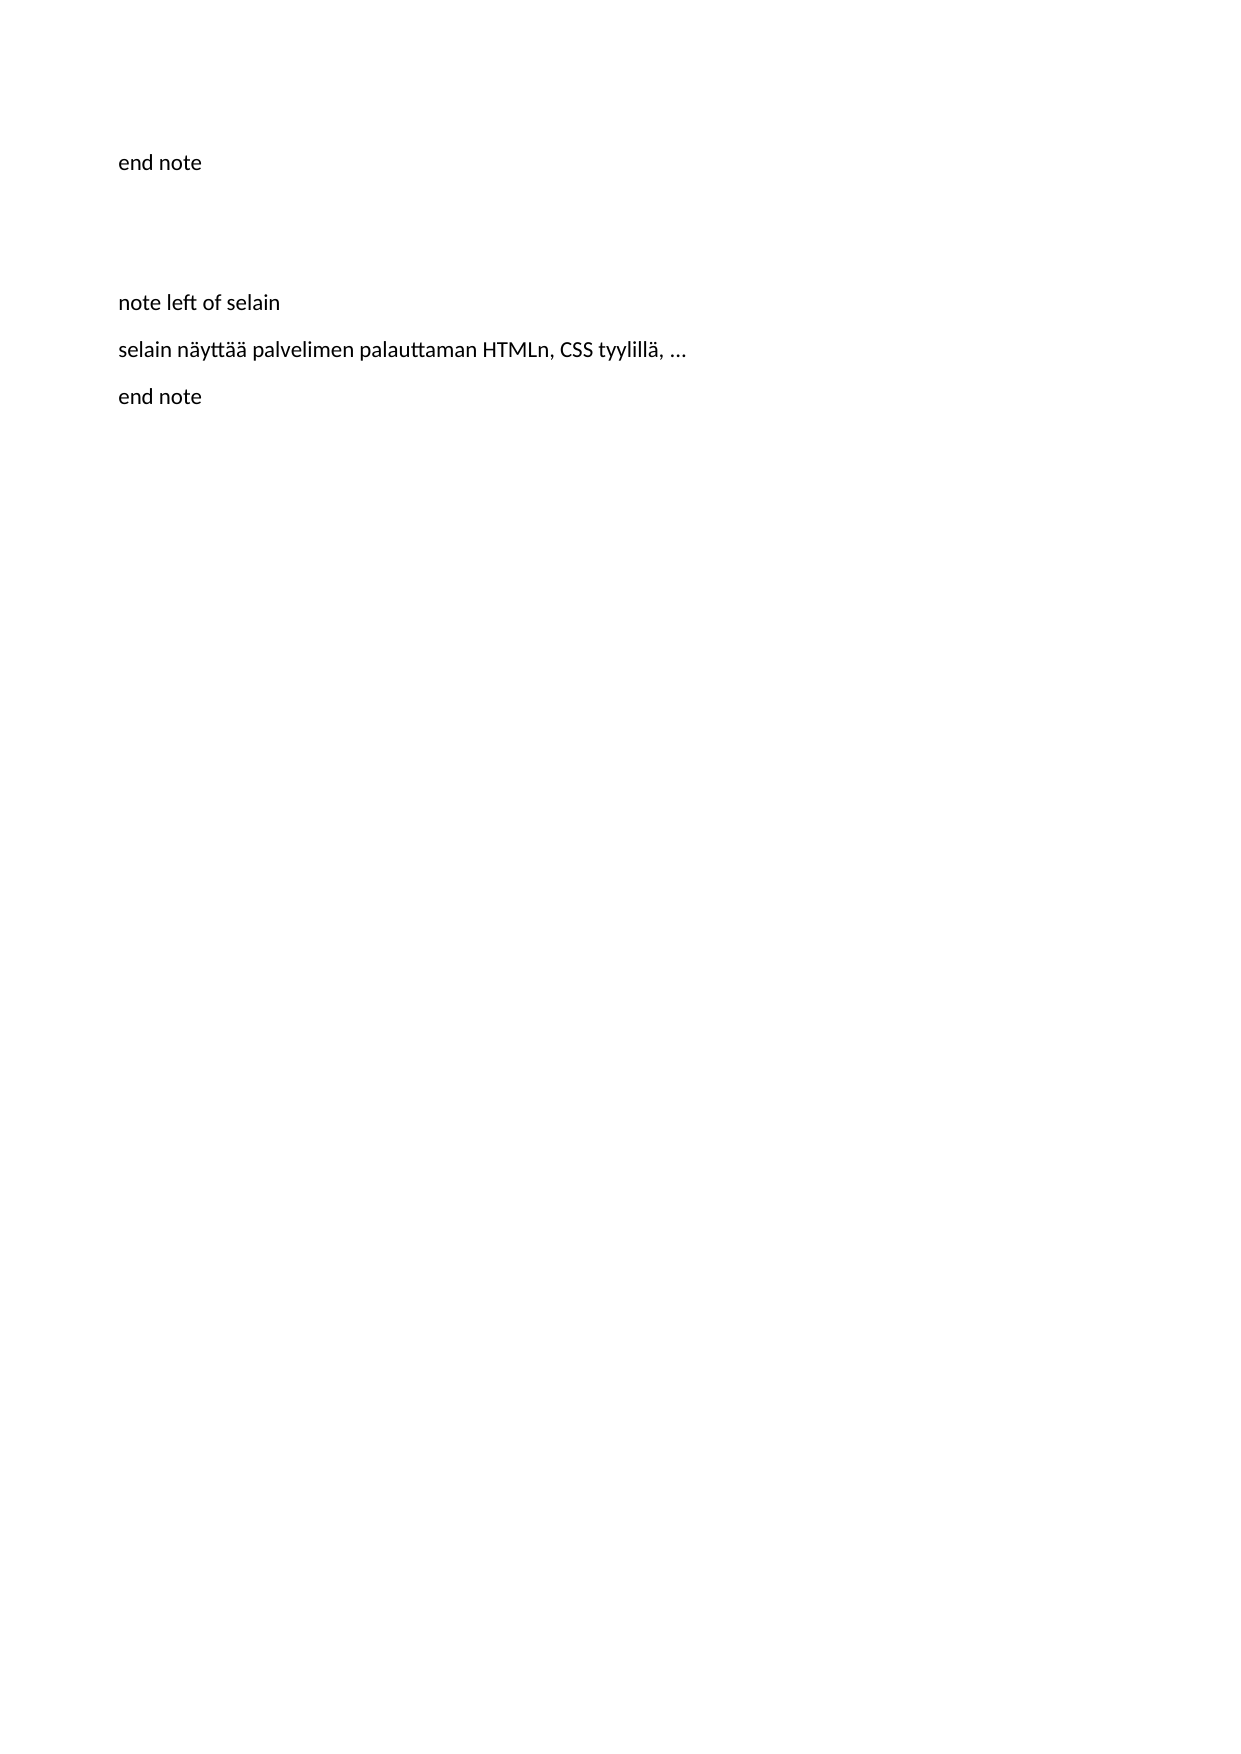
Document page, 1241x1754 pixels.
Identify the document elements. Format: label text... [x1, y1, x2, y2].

text note left of selain [118, 288, 1122, 316]
text end note [118, 148, 1122, 176]
text selain näyttää palvelimen palauttaman HTMLn, CSS tyylillä, ... [118, 335, 1122, 363]
text end note [118, 382, 1122, 410]
